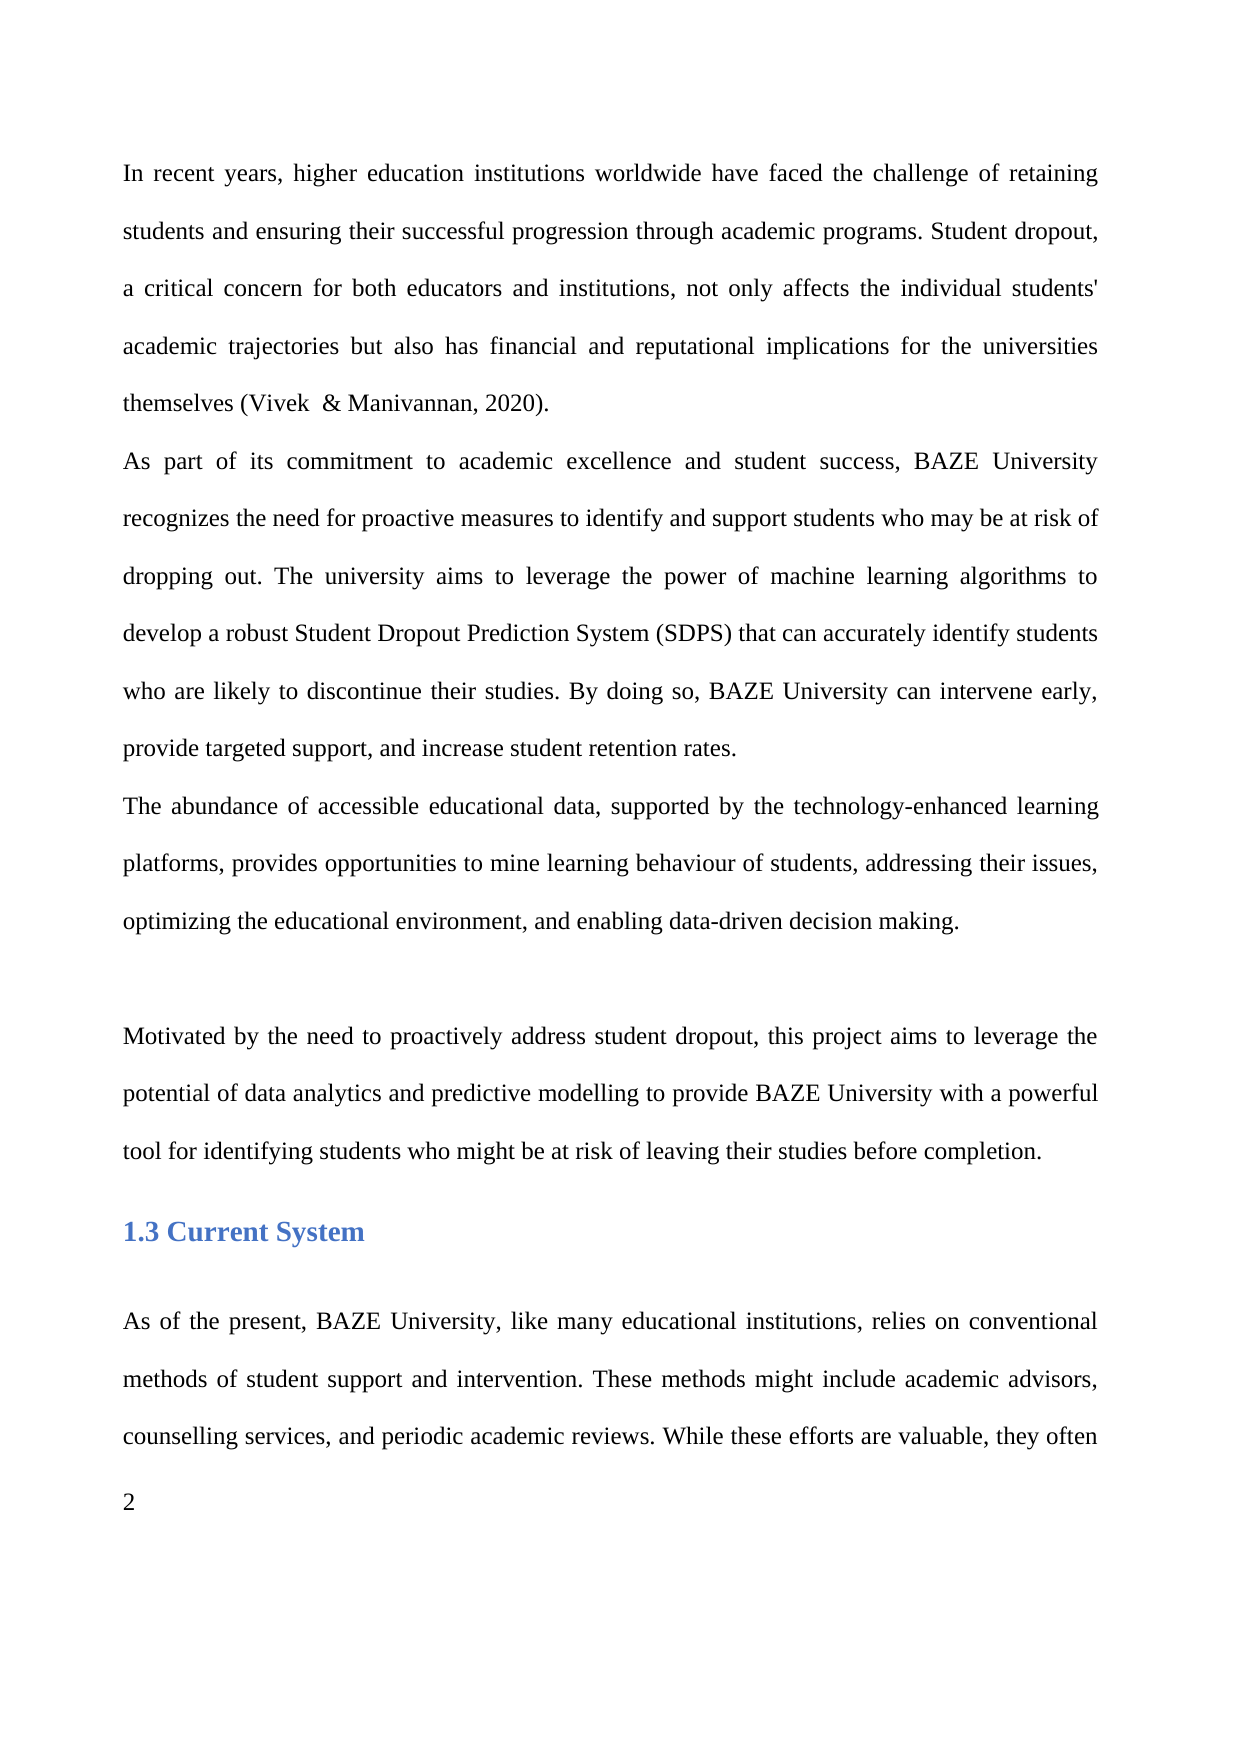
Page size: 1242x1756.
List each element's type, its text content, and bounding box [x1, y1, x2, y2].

text Motivated by the need to proactively address student dropout, this project aims to leverage the potential of data analytics and predictive modelling to provide BAZE University with a powerful tool for identifying students who might be at risk of leaving their studies before completion. [123, 1021, 1099, 1164]
text In recent years, higher education institutions worldwide have faced the challenge of retaining students and ensuring their successful progression through academic programs. Student dropout, a critical concern for both educators and institutions, not only affects the individual students' academic trajectories but also has financial and reputational implications for the universities themselves (Vivek & Manivannan, 2020). [123, 158, 1099, 417]
subtitle 1.3 Current System [123, 1214, 1099, 1248]
text The abundance of accessible educational data, supported by the technology-enhanced learning platforms, provides opportunities to mine learning behaviour of students, addressing their issues, optimizing the educational environment, and enabling data-driven decision making. [123, 791, 1099, 934]
text As part of its commitment to academic excellence and student success, BAZE University recognizes the need for proactive measures to identify and support students who may be at risk of dropping out. The university aims to leverage the power of machine learning algorithms to develop a robust Student Dropout Prediction System (SDPS) that can accurately identify students who are likely to discontinue their studies. By doing so, BAZE University can intervene early, provide targeted support, and increase student retention rates. [123, 446, 1099, 762]
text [123, 1306, 1099, 1450]
